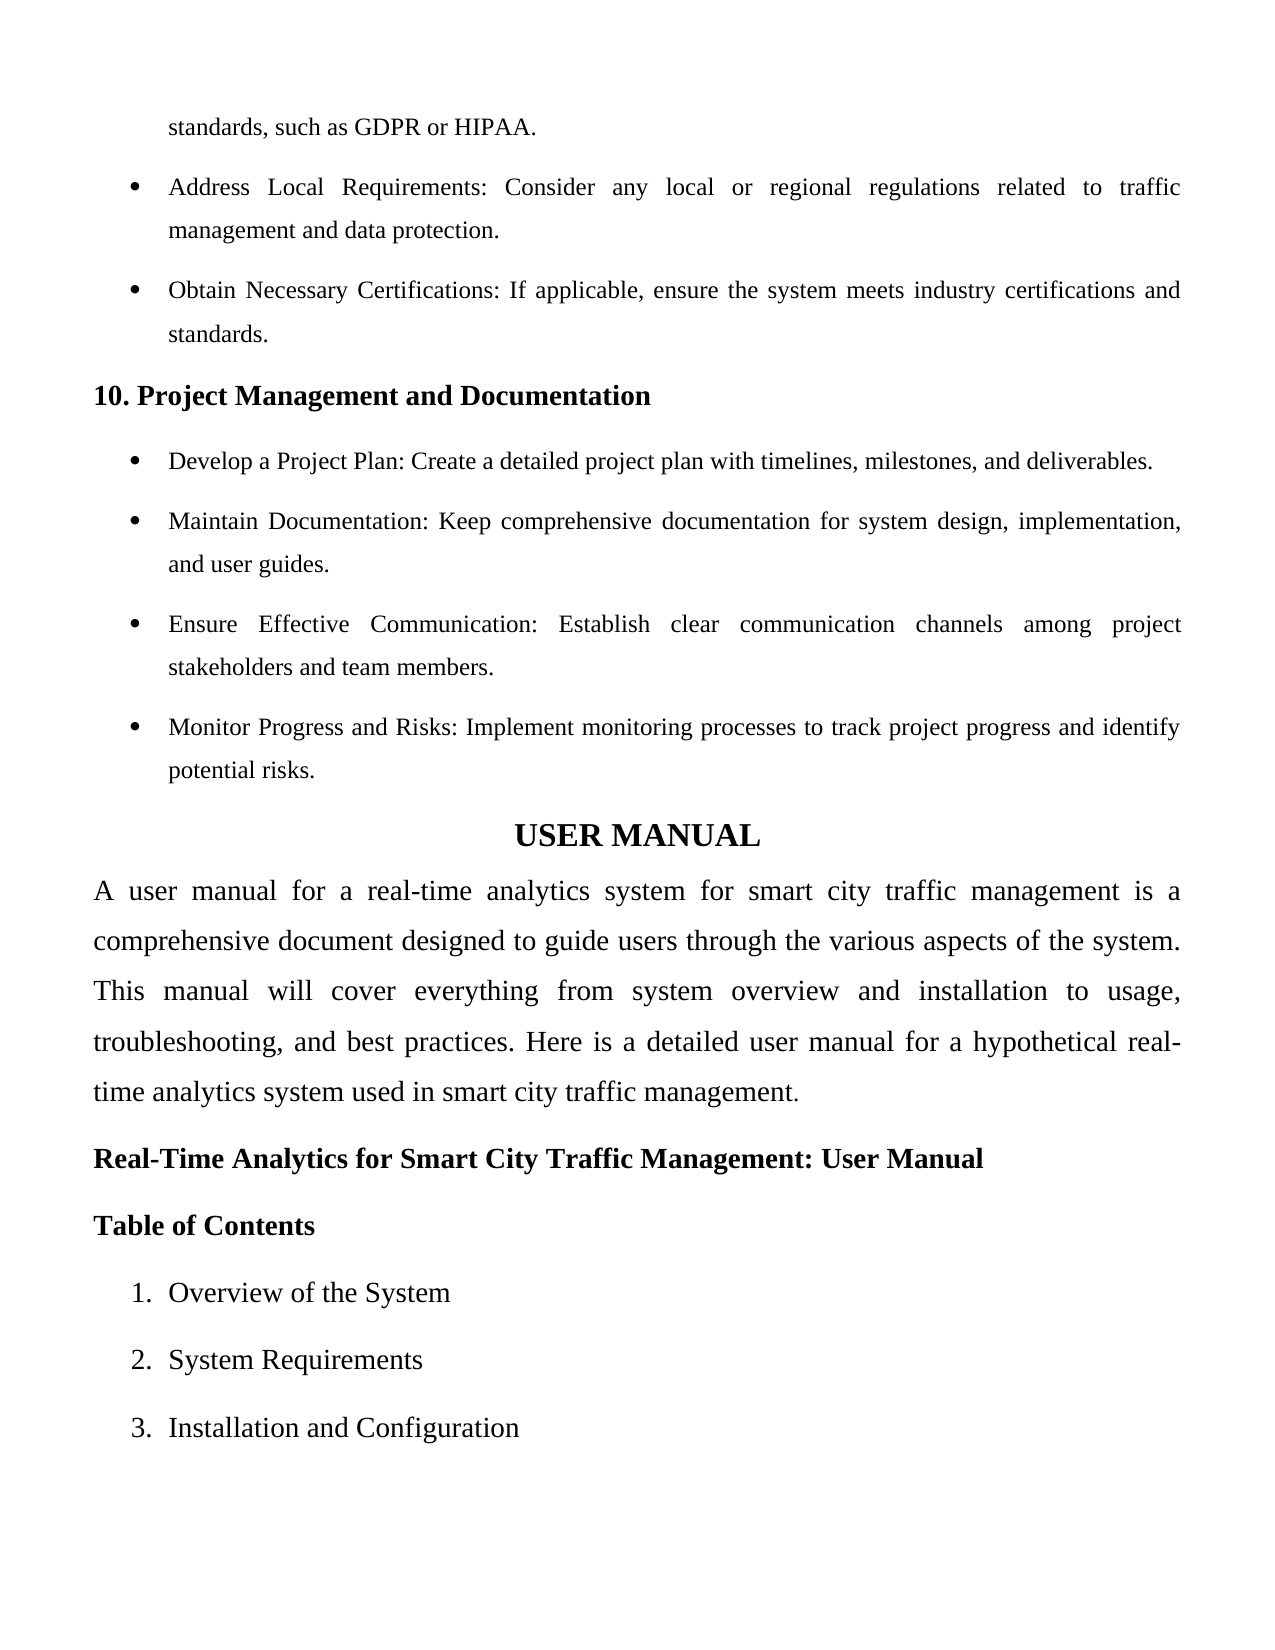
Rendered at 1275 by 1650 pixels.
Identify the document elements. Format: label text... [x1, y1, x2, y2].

text A user manual for a real-time analytics system for smart city traffic management is a comprehensive document designed to guide users through the various aspects of the system. This manual will cover everything from system overview and installation to usage, troubleshooting, and best practices. Here is a detailed user manual for a hypothetical real-time analytics system used in smart city traffic management. [93, 873, 1182, 1108]
list Obtain Necessary Certifications: If applicable, ensure the system meets industry certifications and standards. [131, 276, 1182, 347]
list Installation and Configuration [131, 1410, 1182, 1443]
list Monitor Progress and Risks: Implement monitoring processes to track project progress and identify potential risks. [131, 712, 1182, 784]
text 10. Project Management and Documentation [93, 378, 1182, 412]
list Address Local Requirements: Consider any local or regional regulations related to traffic management and data protection. [131, 172, 1182, 244]
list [131, 112, 1182, 141]
list System Requirements [131, 1342, 1182, 1376]
list Ensure Effective Communication: Establish clear communication channels among project stakeholders and team members. [131, 609, 1182, 681]
text Real-Time Analytics for Smart City Traffic Management: User Manual [93, 1141, 1182, 1175]
text Table of Contents [93, 1208, 1182, 1242]
list Overview of the System [131, 1275, 1182, 1309]
list Maintain Documentation: Keep comprehensive documentation for system design, implementation, and user guides. [131, 506, 1182, 578]
list Develop a Project Plan: Create a detailed project plan with timelines, milestones, and deliverables. [131, 446, 1182, 474]
text USER MANUAL [93, 815, 1182, 853]
